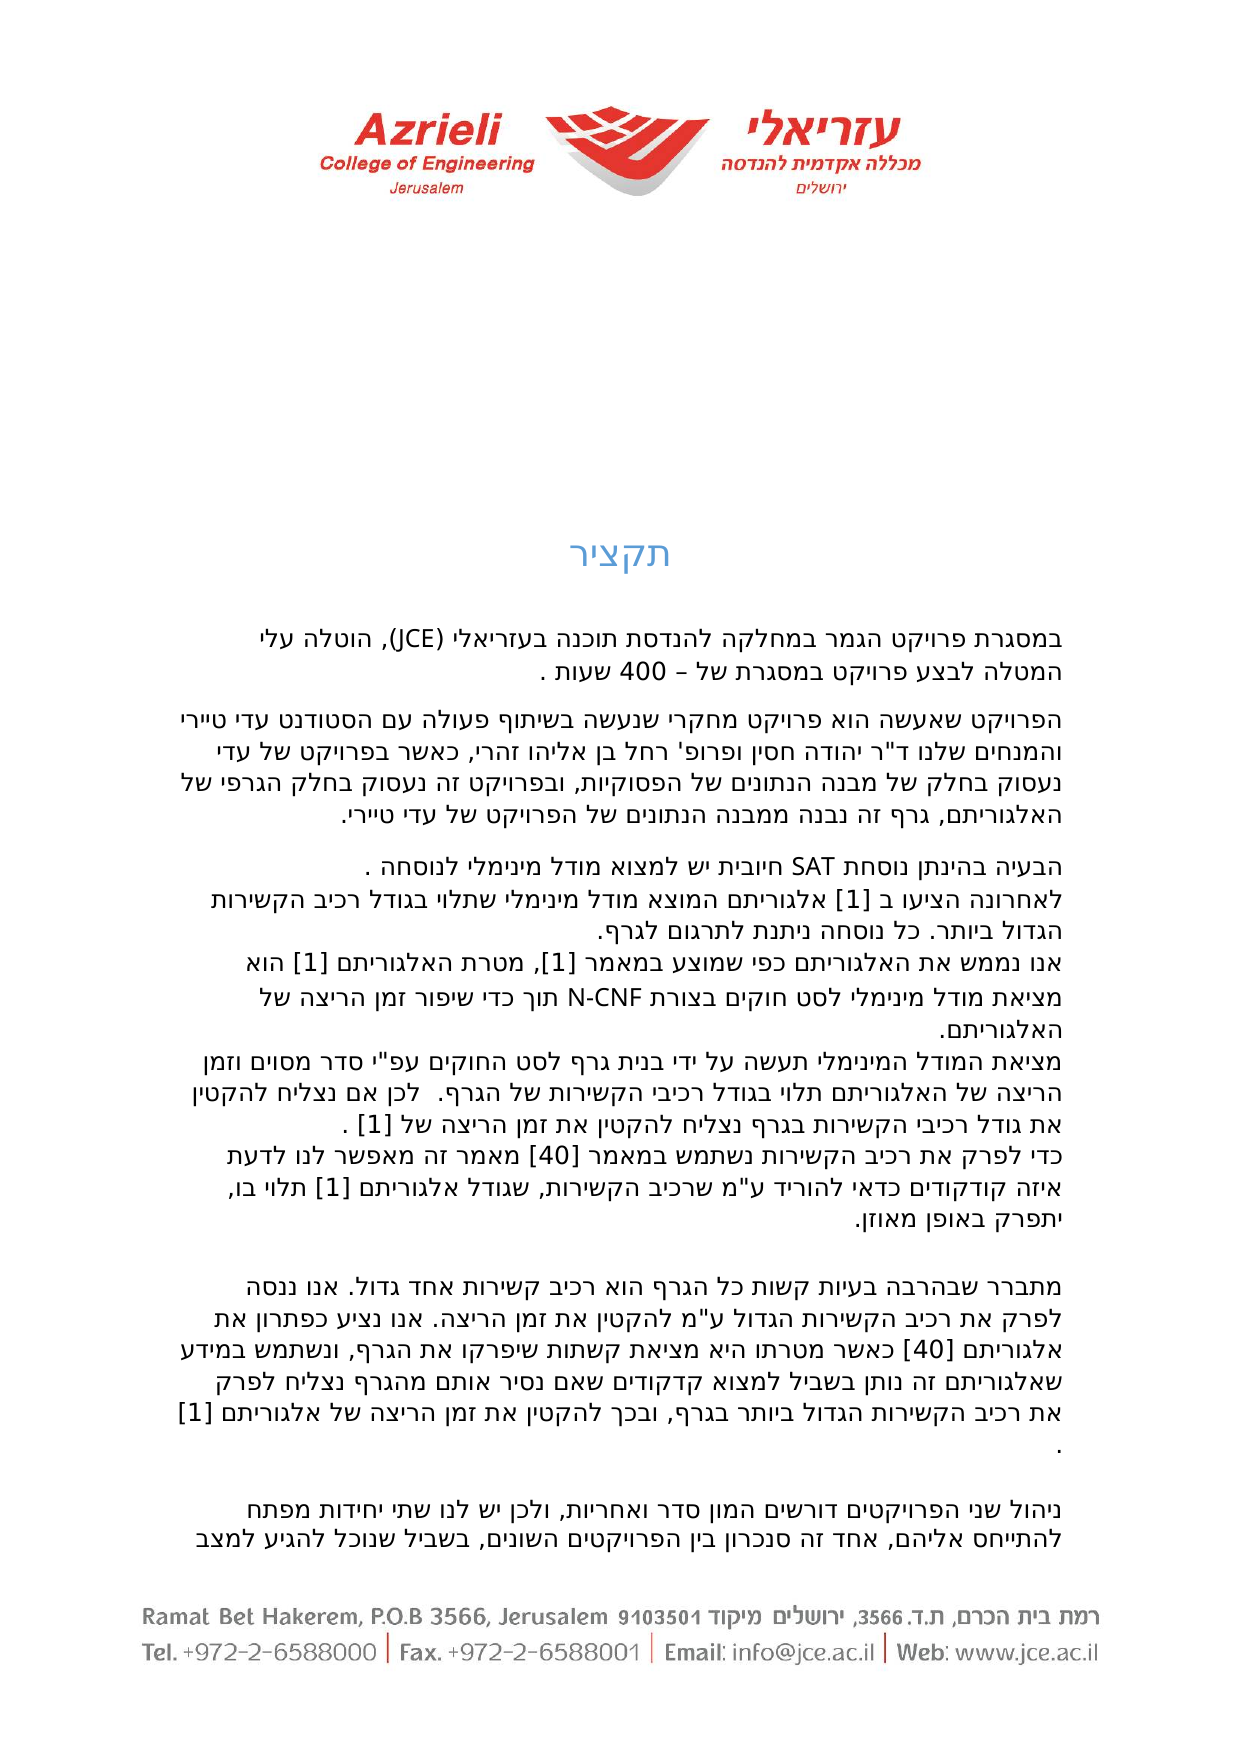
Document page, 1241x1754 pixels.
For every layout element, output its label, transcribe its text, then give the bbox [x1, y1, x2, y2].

text אנו נממש את האלגוריתם כפי שמוצע במאמר [1], מטרת האלגוריתם [1] הוא מציאת מודל מינימלי לסט חוקים בצורת N-CNF תוך כדי שיפור זמן הריצה של האלגוריתם. [177, 948, 1063, 1045]
text במסגרת פרויקט הגמר במחלקה להנדסת תוכנה בעזריאלי (JCE), הוטלה עלי המטלה לבצע פרויקט במסגרת של – 400 שעות . [177, 621, 1063, 687]
text לאחרונה הציעו ב [1] אלגוריתם המוצא מודל מינימלי שתלוי בגודל רכיב הקשירות הגדול ביותר. כל נוסחה ניתנת לתרגום לגרף. [177, 885, 1063, 946]
picture [107, 1586, 1133, 1695]
text תקציר [177, 532, 1063, 576]
text הפרויקט שאעשה הוא פרויקט מחקרי שנעשה בשיתוף פעולה עם הסטודנט עדי טיירי והמנחים שלנו ד"ר יהודה חסין ופרופ' רחל בן אליהו זהרי, כאשר בפרויקט של עדי נעסוק בחלק של מבנה הנתונים של הפסוקיות, ובפרויקט זה נעסוק בחלק הגרפי של האלגוריתם, גרף זה נבנה ממבנה הנתונים של הפרויקט של עדי טיירי. [177, 706, 1063, 829]
text מתברר שבהרבה בעיות קשות כל הגרף הוא רכיב קשירות אחד גדול. אנו ננסה לפרק את רכיב הקשירות הגדול ע"מ להקטין את זמן הריצה. אנו נציע כפתרון את אלגוריתם [40] כאשר מטרתו היא מציאת קשתות שיפרקו את הגרף, ונשתמש במידע שאלגוריתם זה נותן בשביל למצוא קדקודים שאם נסיר אותם מהגרף נצליח לפרק את רכיב הקשירות הגדול ביותר בגרף, ובכך להקטין את זמן הריצה של אלגוריתם [1] . [177, 1273, 1063, 1459]
text כדי לפרק את רכיב הקשירות נשתמש במאמר [40] מאמר זה מאפשר לנו לדעת איזה קודקודים כדאי להוריד ע"מ שרכיב הקשירות, שגודל אלגוריתם [1] תלוי בו, יתפרק באופן מאוזן. [177, 1141, 1063, 1233]
picture [42, 44, 1199, 221]
text הבעיה בהינתן נוסחת SAT חיובית יש למצוא מודל מינימלי לנוסחה . [177, 848, 1063, 882]
text מציאת המודל המינימלי תעשה על ידי בנית גרף לסט החוקים עפ"י סדר מסוים וזמן הריצה של האלגוריתם תלוי בגודל רכיבי הקשירות של הגרף. לכן אם נצליח להקטין את גודל רכיבי הקשירות בגרף נצליח להקטין את זמן הריצה של [1] . [177, 1047, 1063, 1139]
